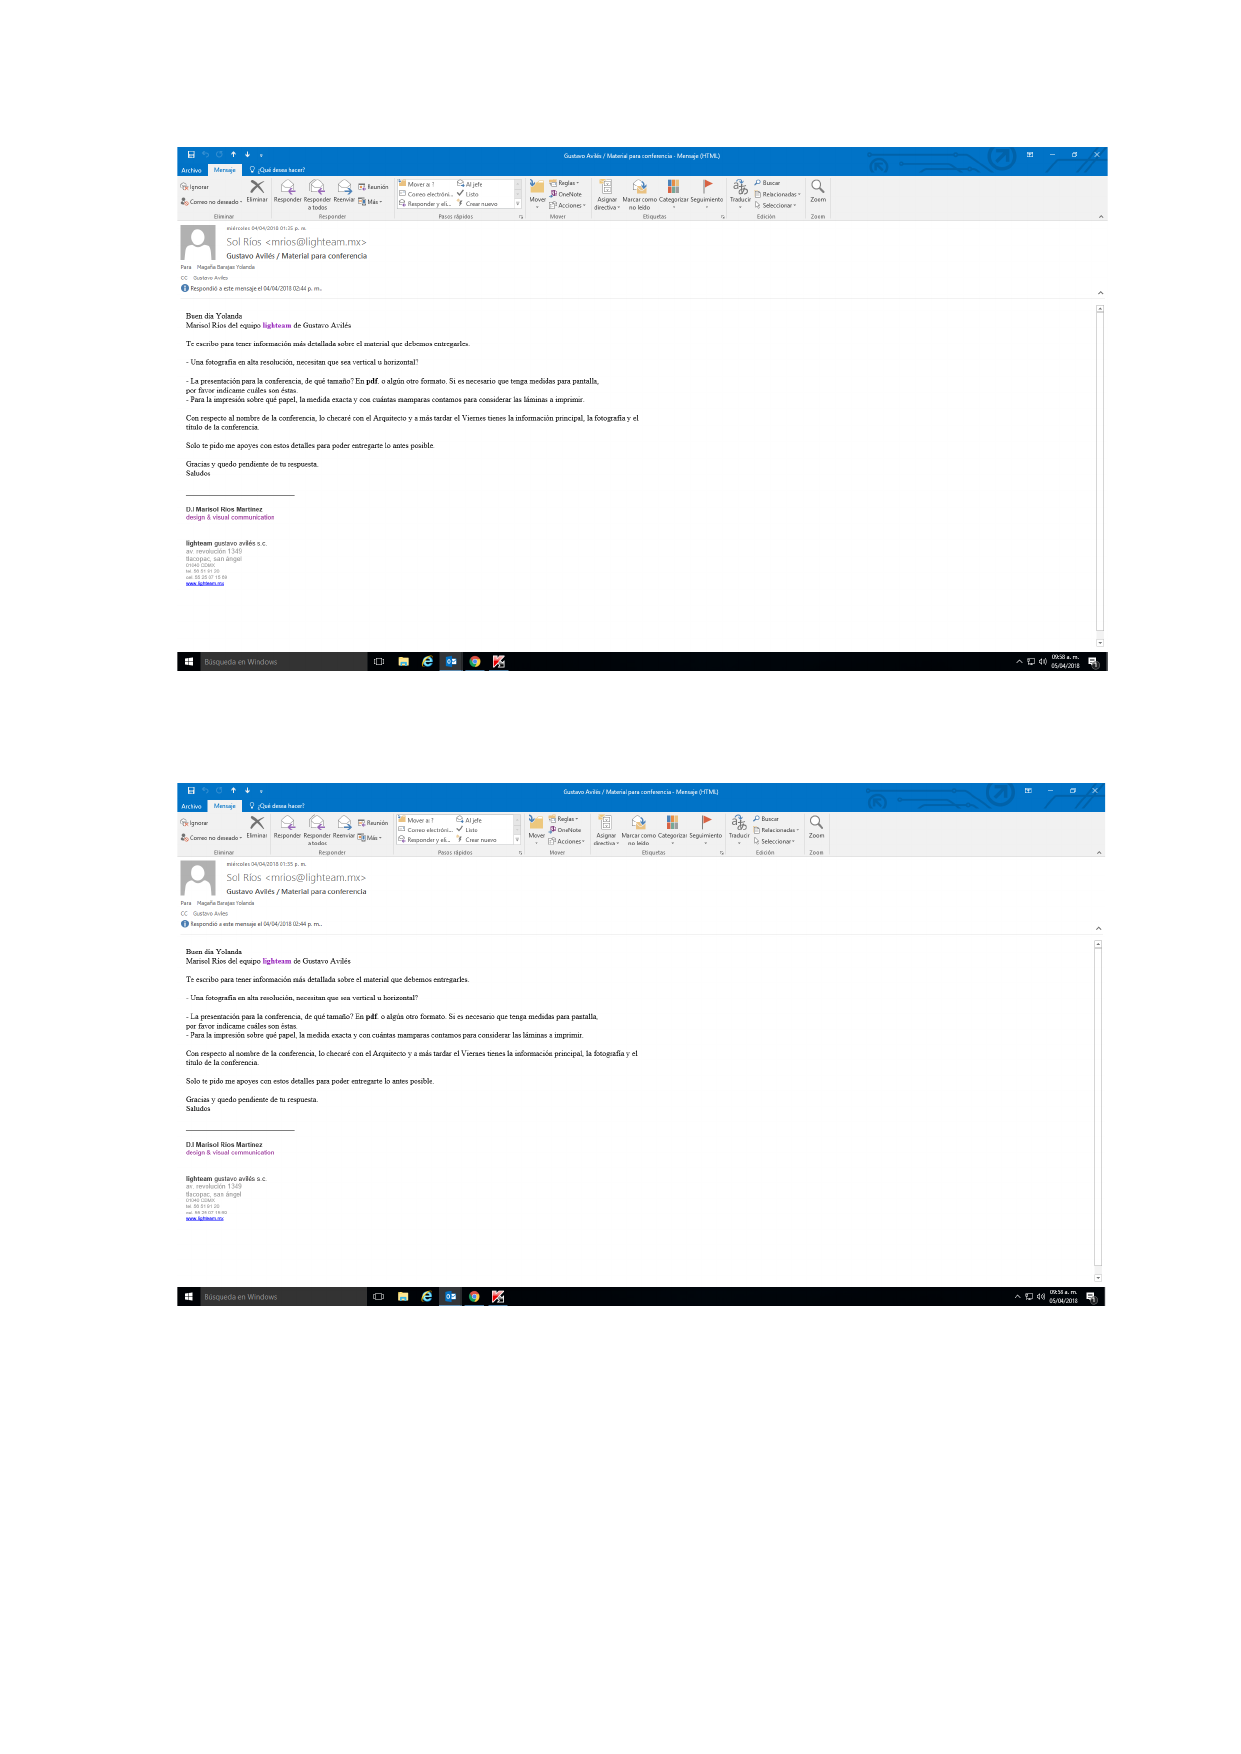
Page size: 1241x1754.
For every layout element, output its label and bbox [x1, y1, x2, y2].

picture [177, 147, 1108, 671]
picture [177, 783, 1106, 1306]
